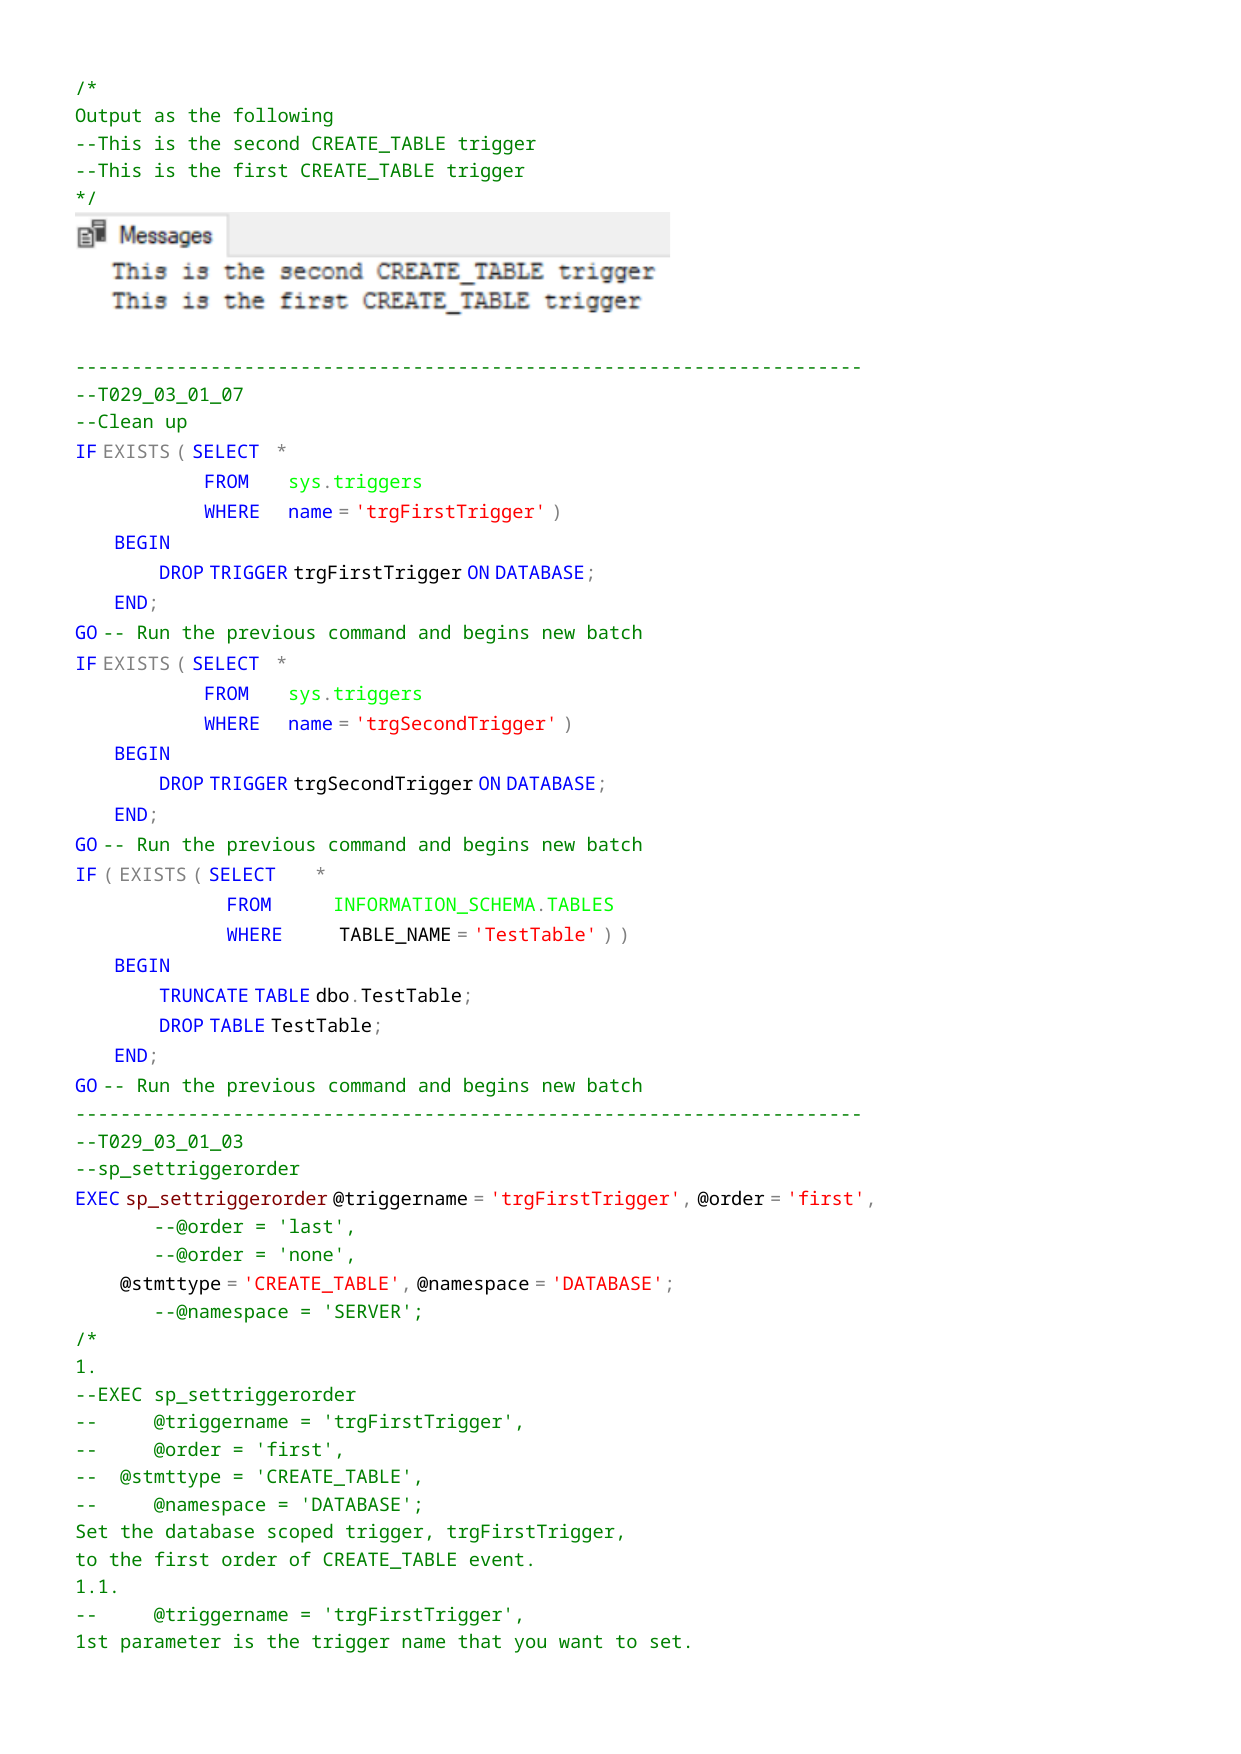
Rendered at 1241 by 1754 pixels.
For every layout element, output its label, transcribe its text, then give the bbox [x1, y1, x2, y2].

text END; [75, 1040, 1165, 1068]
text TRUNCATE TABLE dbo.TestTable; [75, 980, 1165, 1008]
text GO -- Run the previous command and begins new batch [75, 829, 1165, 857]
text --@namespace = 'SERVER'; [75, 1299, 1165, 1324]
text DROP TRIGGER trgSecondTrigger ON DATABASE; [75, 768, 1165, 796]
text WHERE name = 'trgSecondTrigger' ) [75, 708, 1165, 736]
text DROP TABLE TestTable; [75, 1010, 1165, 1038]
text --@order = 'last', [75, 1213, 1165, 1239]
text END; [75, 799, 1165, 827]
text Output as the following [75, 102, 1165, 128]
text --This is the second CREATE_TABLE trigger [75, 130, 1165, 156]
text Set the database scoped trigger, trgFirstTrigger, [75, 1519, 1165, 1544]
text ---------------------------------------------------------------------- [75, 1101, 1165, 1126]
text /* [75, 75, 1165, 101]
text 1. [75, 1354, 1165, 1379]
text --T029_03_01_07 [75, 381, 1165, 407]
text --This is the first CREATE_TABLE trigger [75, 157, 1165, 183]
text -- @triggername = 'trgFirstTrigger', [75, 1601, 1165, 1627]
text 1st parameter is the trigger name that you want to set. [75, 1629, 1165, 1654]
text /* [75, 1326, 1165, 1352]
text END; [75, 587, 1165, 615]
text GO -- Run the previous command and begins new batch [75, 1071, 1165, 1098]
text BEGIN [75, 527, 1165, 555]
text DROP TRIGGER trgFirstTrigger ON DATABASE; [75, 557, 1165, 585]
text --@order = 'none', [75, 1241, 1165, 1266]
text IF ( EXISTS ( SELECT * [75, 859, 1165, 887]
picture [75, 212, 671, 322]
text WHERE name = 'trgFirstTrigger' ) [75, 497, 1165, 524]
text FROM sys.triggers [75, 466, 1165, 494]
text EXEC sp_settriggerorder @triggername = 'trgFirstTrigger', @order = 'first', [75, 1183, 1165, 1211]
text to the first order of CREATE_TABLE event. [75, 1546, 1165, 1572]
text WHERE TABLE_NAME = 'TestTable' ) ) [75, 919, 1165, 947]
text BEGIN [75, 738, 1165, 766]
text @stmttype = 'CREATE_TABLE', @namespace = 'DATABASE'; [75, 1268, 1165, 1296]
text --EXEC sp_settriggerorder [75, 1381, 1165, 1407]
text FROM sys.triggers [75, 678, 1165, 706]
text IF EXISTS ( SELECT * [75, 648, 1165, 676]
text -- @order = 'first', [75, 1436, 1165, 1462]
text -- @namespace = 'DATABASE'; [75, 1491, 1165, 1517]
text IF EXISTS ( SELECT * [75, 436, 1165, 464]
text --sp_settriggerorder [75, 1156, 1165, 1181]
text FROM INFORMATION_SCHEMA.TABLES [75, 889, 1165, 917]
text --Clean up [75, 409, 1165, 434]
text 1.1. [75, 1574, 1165, 1599]
text */ [75, 185, 1165, 211]
text -- @stmttype = 'CREATE_TABLE', [75, 1464, 1165, 1489]
text BEGIN [75, 950, 1165, 978]
text --T029_03_01_03 [75, 1128, 1165, 1154]
text ---------------------------------------------------------------------- [75, 354, 1165, 379]
text -- @triggername = 'trgFirstTrigger', [75, 1409, 1165, 1434]
text GO -- Run the previous command and begins new batch [75, 617, 1165, 645]
